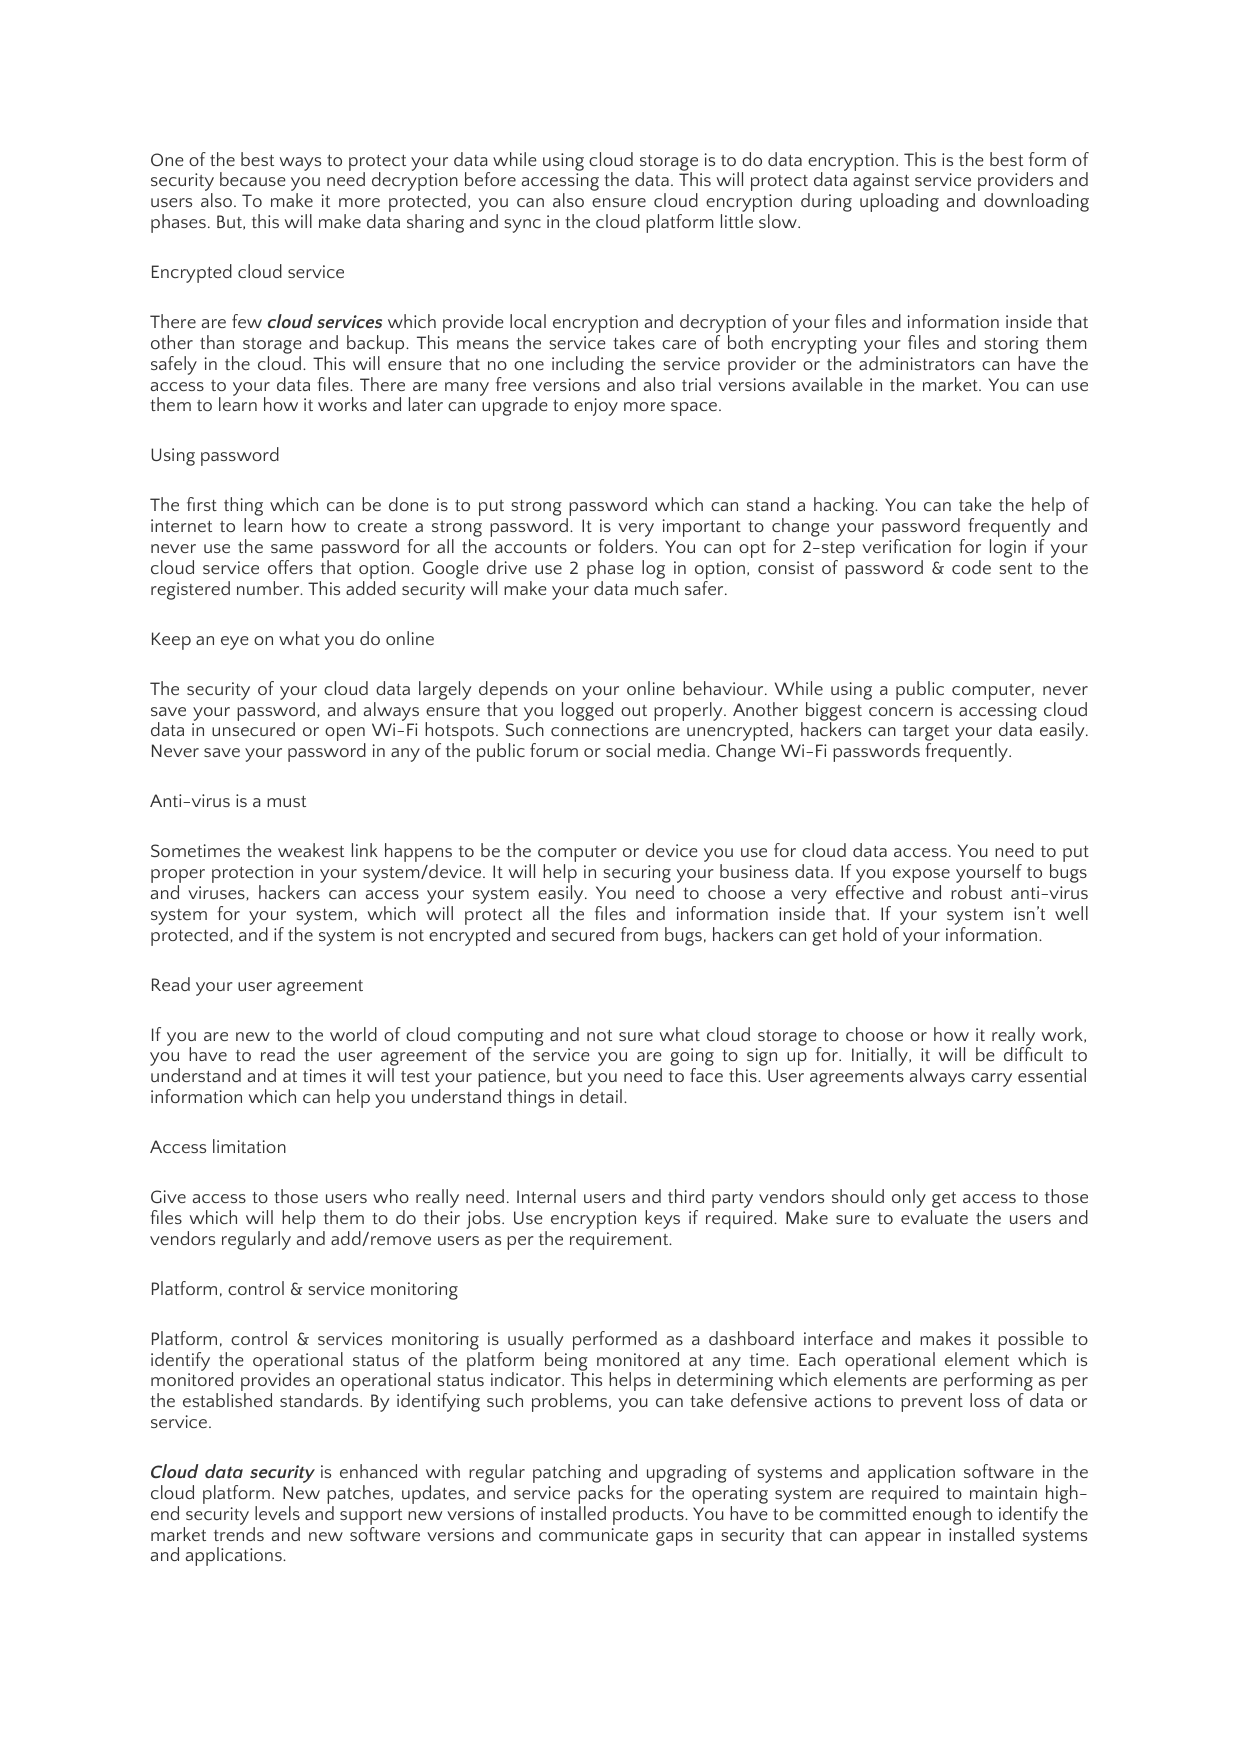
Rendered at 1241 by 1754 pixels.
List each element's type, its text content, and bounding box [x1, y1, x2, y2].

text Platform, control & services monitoring is usually performed as a dashboard interface and makes it possible to identify the operational status of the platform being monitored at any time. Each operational element which is monitored provides an operational status indicator. This helps in determining which elements are performing as per the established standards. By identifying such problems, you can take defensive actions to prevent loss of data or service. [150, 1329, 1090, 1433]
text Give access to those users who really need. Internal users and third party vendors should only get access to those files which will help them to do their jobs. Use encryption keys if required. Make sure to evaluate the users and vendors regularly and add/remove users as per the requirement. [150, 1187, 1090, 1250]
text Platform, control & service monitoring [150, 1279, 1090, 1300]
text The first thing which can be done is to put strong password which can stand a hacking. You can take the help of internet to learn how to create a strong password. It is very important to change your password frequently and never use the same password for all the accounts or folders. You can opt for 2-step verification for login if your cloud service offers that option. Google drive use 2 phase log in option, consist of password & code sent to the registered number. This added security will make your data much safer. [150, 496, 1090, 600]
text Using password [150, 446, 1090, 467]
text One of the best ways to protect your data while using cloud storage is to do data encryption. This is the best form of security because you need decryption before accessing the data. This will protect data against service providers and users also. To make it more protected, you can also ensure cloud encryption during uploading and downloading phases. But, this will make data sharing and sync in the cloud platform little slow. [150, 150, 1090, 233]
text Sometimes the weakest link happens to be the computer or device you use for cloud data access. You need to put proper protection in your system/device. It will help in securing your business data. If you expose yourself to bugs and viruses, hackers can access your system easily. You need to choose a very effective and robust anti-virus system for your system, which will protect all the files and information inside that. If your system isn’t well protected, and if the system is not encrypted and secured from bugs, hackers can get hold of your information. [150, 842, 1090, 946]
text Anti-virus is a must [150, 792, 1090, 812]
text Access limitation [150, 1137, 1090, 1158]
text Cloud data security is enhanced with regular patching and upgrading of systems and application software in the cloud platform. New patches, updates, and service packs for the operating system are required to maintain high-end security levels and support new versions of installed products. You have to be committed enough to identify the market trends and new software versions and communicate gaps in security that can appear in installed systems and applications. [150, 1462, 1090, 1567]
text Keep an eye on what you do online [150, 629, 1090, 650]
text The security of your cloud data largely depends on your online behaviour. While using a public computer, never save your password, and always ensure that you logged out properly. Another biggest concern is accessing cloud data in unsecured or open Wi-Fi hotspots. Such connections are unencrypted, hackers can target your data easily. Never save your password in any of the public forum or social media. Change Wi-Fi passwords frequently. [150, 679, 1090, 762]
text There are few cloud services which provide local encryption and decryption of your files and information inside that other than storage and backup. This means the service takes care of both encrypting your files and storing them safely in the cloud. This will ensure that no one including the service provider or the administrators can have the access to your data files. There are many free versions and also trial versions available in the market. You can use them to learn how it works and later can upgrade to enjoy more space. [150, 312, 1090, 417]
text Encrypted cloud service [150, 262, 1090, 283]
text Read your user agreement [150, 975, 1090, 996]
text If you are new to the world of cloud computing and not sure what cloud storage to choose or how it really work, you have to read the user agreement of the service you are going to sign up for. Initially, it will be difficult to understand and at times it will test your patience, but you need to face this. User agreements always carry essential information which can help you understand things in detail. [150, 1025, 1090, 1108]
